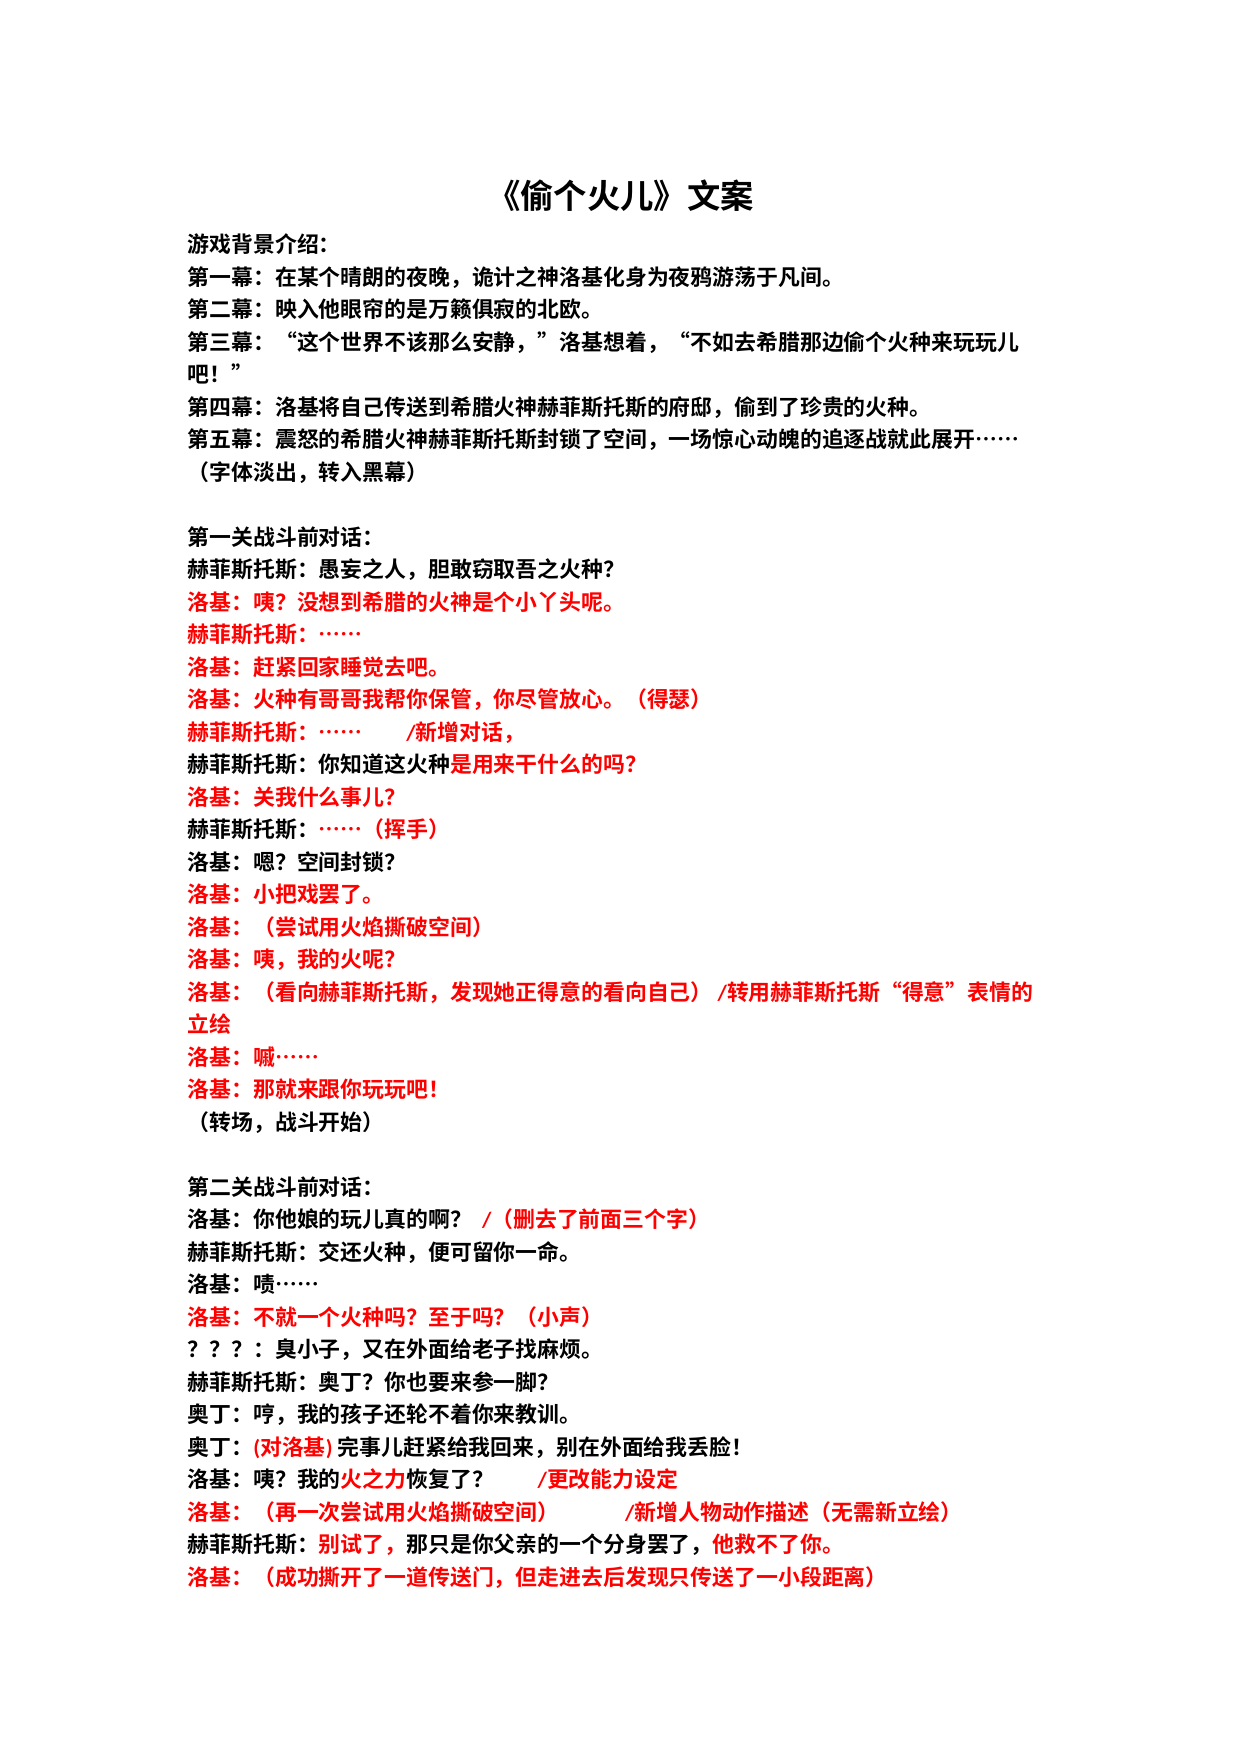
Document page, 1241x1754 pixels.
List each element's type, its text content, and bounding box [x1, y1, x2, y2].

text 洛基：嘁…… [187, 1039, 1053, 1072]
text 洛基：嗯？空间封锁？ [187, 844, 1053, 877]
text 洛基：关我什么事儿？ [187, 779, 1053, 812]
text 洛基：你他娘的玩儿真的啊？ /（删去了前面三个字） [187, 1202, 1053, 1234]
text （转场，战斗开始） [187, 1104, 1053, 1137]
text 赫菲斯托斯：…… [187, 617, 1053, 649]
text 赫菲斯托斯：…… /新增对话， [187, 714, 1053, 747]
text 洛基：咦？没想到希腊的火神是个小丫头呢。 [187, 584, 1053, 617]
text 洛基：火种有哥哥我帮你保管，你尽管放心。（得瑟） [187, 682, 1053, 714]
text 洛基：那就来跟你玩玩吧！ [187, 1072, 1053, 1104]
text 洛基：（尝试用火焰撕破空间） [187, 909, 1053, 942]
text 赫菲斯托斯：别试了，那只是你父亲的一个分身罢了，他救不了你。 [187, 1527, 1053, 1559]
text 第四幕：洛基将自己传送到希腊火神赫菲斯托斯的府邸，偷到了珍贵的火种。 [187, 389, 1053, 422]
text 奥丁：(对洛基) 完事儿赶紧给我回来，别在外面给我丢脸！ [187, 1429, 1053, 1462]
text 第三幕：“这个世界不该那么安静，”洛基想着，“不如去希腊那边偷个火种来玩玩儿吧！” [187, 324, 1053, 389]
text 赫菲斯托斯：……（挥手） [187, 812, 1053, 844]
text 第二幕：映入他眼帘的是万籁俱寂的北欧。 [187, 292, 1053, 324]
text 洛基：（看向赫菲斯托斯，发现她正得意的看向自己） /转用赫菲斯托斯“得意”表情的立绘 [187, 974, 1053, 1039]
text （字体淡出，转入黑幕） [187, 454, 1053, 487]
text 第二关战斗前对话： [187, 1169, 1053, 1202]
text 赫菲斯托斯：交还火种，便可留你一命。 [187, 1234, 1053, 1267]
text 赫菲斯托斯：愚妄之人，胆敢窃取吾之火种？ [187, 552, 1053, 584]
text 赫菲斯托斯：你知道这火种是用来干什么的吗？ [187, 747, 1053, 779]
text 第五幕：震怒的希腊火神赫菲斯托斯封锁了空间，一场惊心动魄的追逐战就此展开…… [187, 422, 1053, 454]
text 洛基：不就一个火种吗？至于吗？（小声） [187, 1299, 1053, 1332]
text 洛基：（再一次尝试用火焰撕破空间） /新增人物动作描述（无需新立绘） [187, 1494, 1053, 1527]
text 游戏背景介绍： [187, 227, 1053, 259]
text 洛基：咦？我的火之力恢复了？ /更改能力设定 [187, 1462, 1053, 1494]
text 《偷个火儿》文案 [187, 162, 1053, 227]
text 洛基：赶紧回家睡觉去吧。 [187, 649, 1053, 682]
text ？？？：臭小子，又在外面给老子找麻烦。 [187, 1332, 1053, 1364]
text 第一关战斗前对话： [187, 519, 1053, 552]
text 洛基：（成功撕开了一道传送门，但走进去后发现只传送了一小段距离） [187, 1559, 1053, 1592]
text 第一幕：在某个晴朗的夜晚，诡计之神洛基化身为夜鸦游荡于凡间。 [187, 259, 1053, 292]
text 洛基：小把戏罢了。 [187, 877, 1053, 909]
text 赫菲斯托斯：奥丁？你也要来参一脚？ [187, 1364, 1053, 1397]
text 洛基：啧…… [187, 1267, 1053, 1299]
text 洛基：咦，我的火呢？ [187, 942, 1053, 974]
text 奥丁：哼，我的孩子还轮不着你来教训。 [187, 1397, 1053, 1429]
